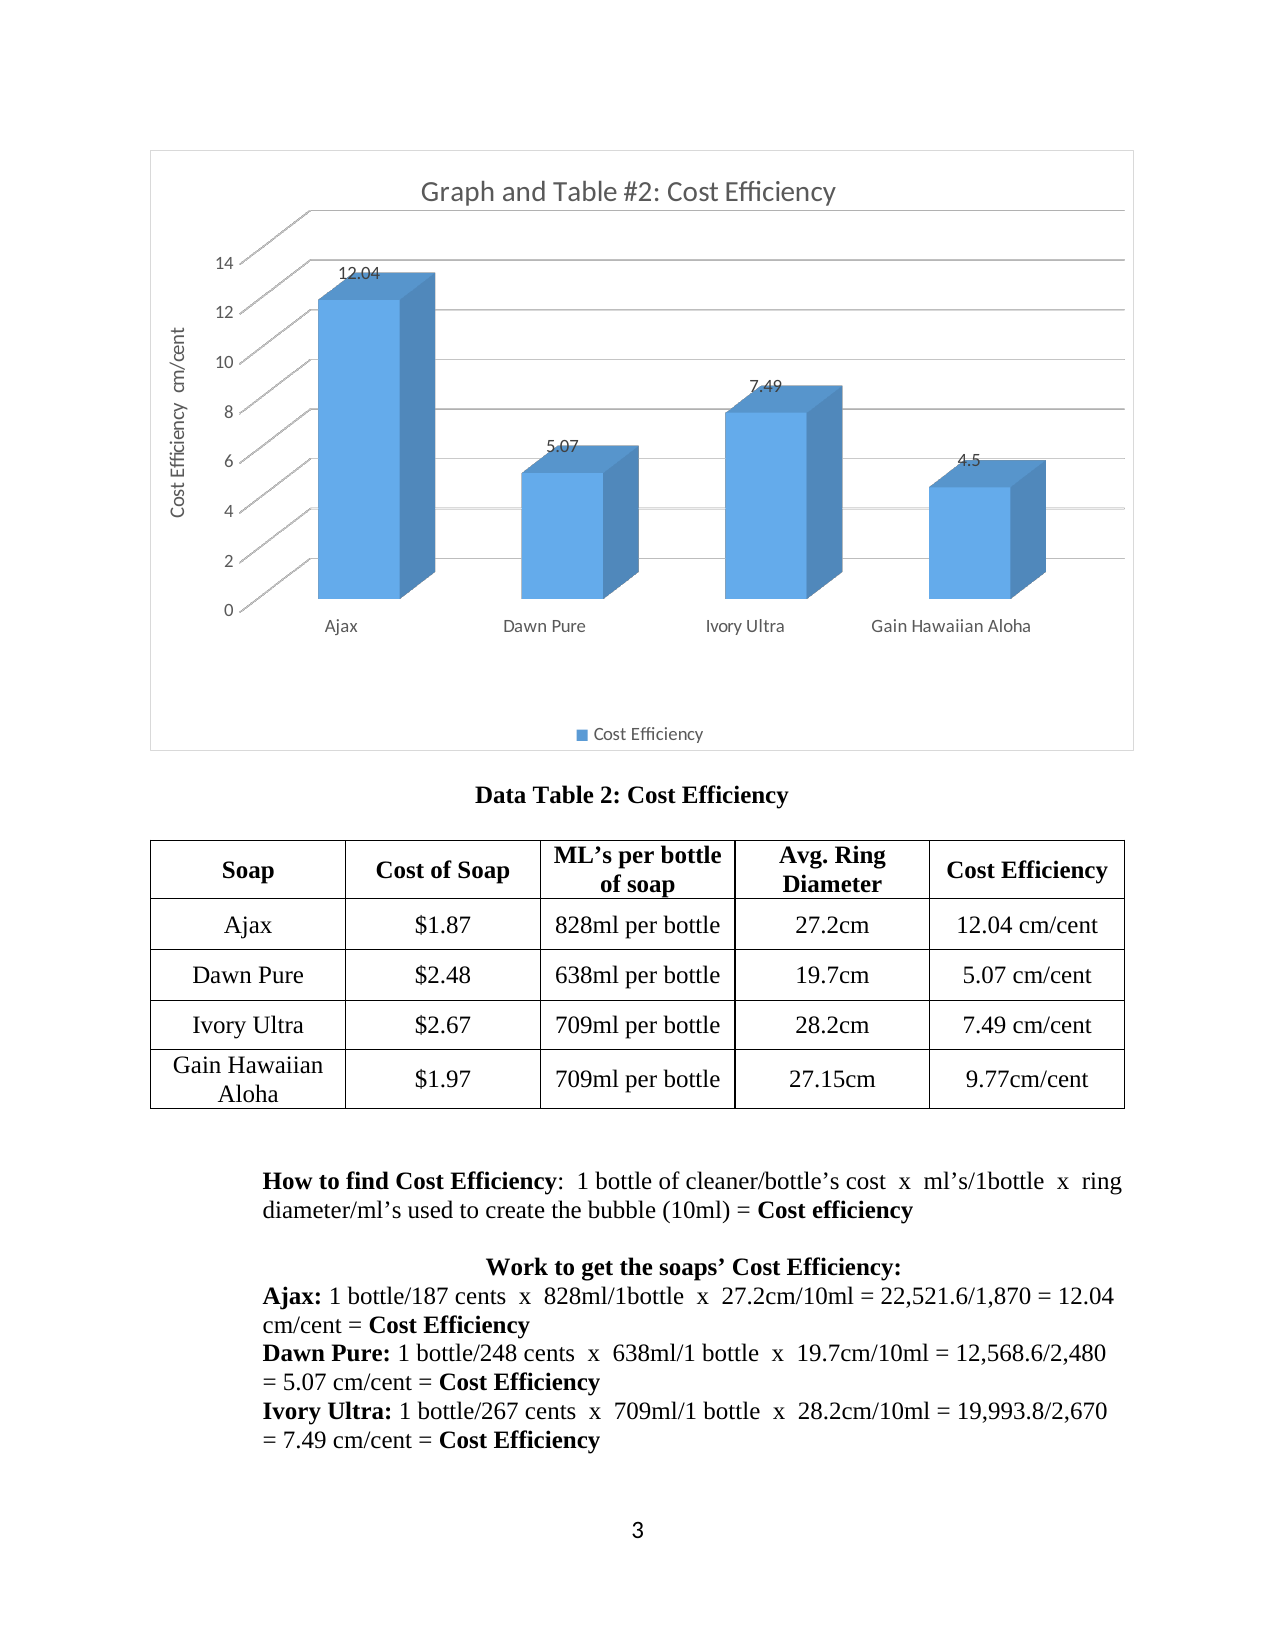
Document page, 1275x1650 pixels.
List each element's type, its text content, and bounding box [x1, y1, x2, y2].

table_header Avg. Ring Diameter [736, 841, 929, 898]
list Work to get the soaps’ Cost Efficiency: [262, 1252, 1125, 1281]
table_header Cost of Soap [346, 841, 540, 898]
table_cell Gain Hawaiian Aloha [151, 1050, 345, 1107]
table_header ML’s per bottle of soap [541, 841, 734, 898]
table_cell 9.77cm/cent [930, 1050, 1124, 1107]
list Ivory Ultra: 1 bottle/267 cents x 709ml/1 bottle x 28.2cm/10ml = 19,993.8/2,670 = 7.49 cm/cent = Cost Efficiency [262, 1396, 1125, 1453]
table_cell Ajax [151, 899, 345, 949]
table_cell 27.15cm [736, 1050, 929, 1107]
table_cell 19.7cm [736, 950, 929, 1000]
table_header Cost Efficiency [930, 841, 1124, 898]
table_cell 28.2cm [736, 1001, 929, 1049]
table_cell 7.49 cm/cent [930, 1001, 1124, 1049]
table_cell $2.67 [346, 1001, 540, 1049]
table_cell 638ml per bottle [541, 950, 734, 1000]
table_cell $1.97 [346, 1050, 540, 1107]
table_cell 709ml per bottle [541, 1001, 734, 1049]
table_cell 709ml per bottle [541, 1050, 734, 1107]
list How to find Cost Efficiency: 1 bottle of cleaner/bottle’s cost x ml’s/1bottle x ring diameter/ml’s used to create the bubble (10ml) = Cost efficiency [262, 1166, 1125, 1223]
text Data Table 2: Cost Efficiency [450, 780, 1125, 809]
list Ajax: 1 bottle/187 cents x 828ml/1bottle x 27.2cm/10ml = 22,521.6/1,870 = 12.04 cm/cent = Cost Efficiency [262, 1281, 1125, 1338]
table_cell 5.07 cm/cent [930, 950, 1124, 1000]
table_cell $2.48 [346, 950, 540, 1000]
table_header Soap [151, 841, 345, 898]
table_cell $1.87 [346, 899, 540, 949]
table_cell Ivory Ultra [151, 1001, 345, 1049]
table_cell 12.04 cm/cent [930, 899, 1124, 949]
list Dawn Pure: 1 bottle/248 cents x 638ml/1 bottle x 19.7cm/10ml = 12,568.6/2,480 = 5.07 cm/cent = Cost Efficiency [262, 1338, 1125, 1396]
table_cell Dawn Pure [151, 950, 345, 1000]
table_cell 27.2cm [736, 899, 929, 949]
table_cell 828ml per bottle [541, 899, 734, 949]
